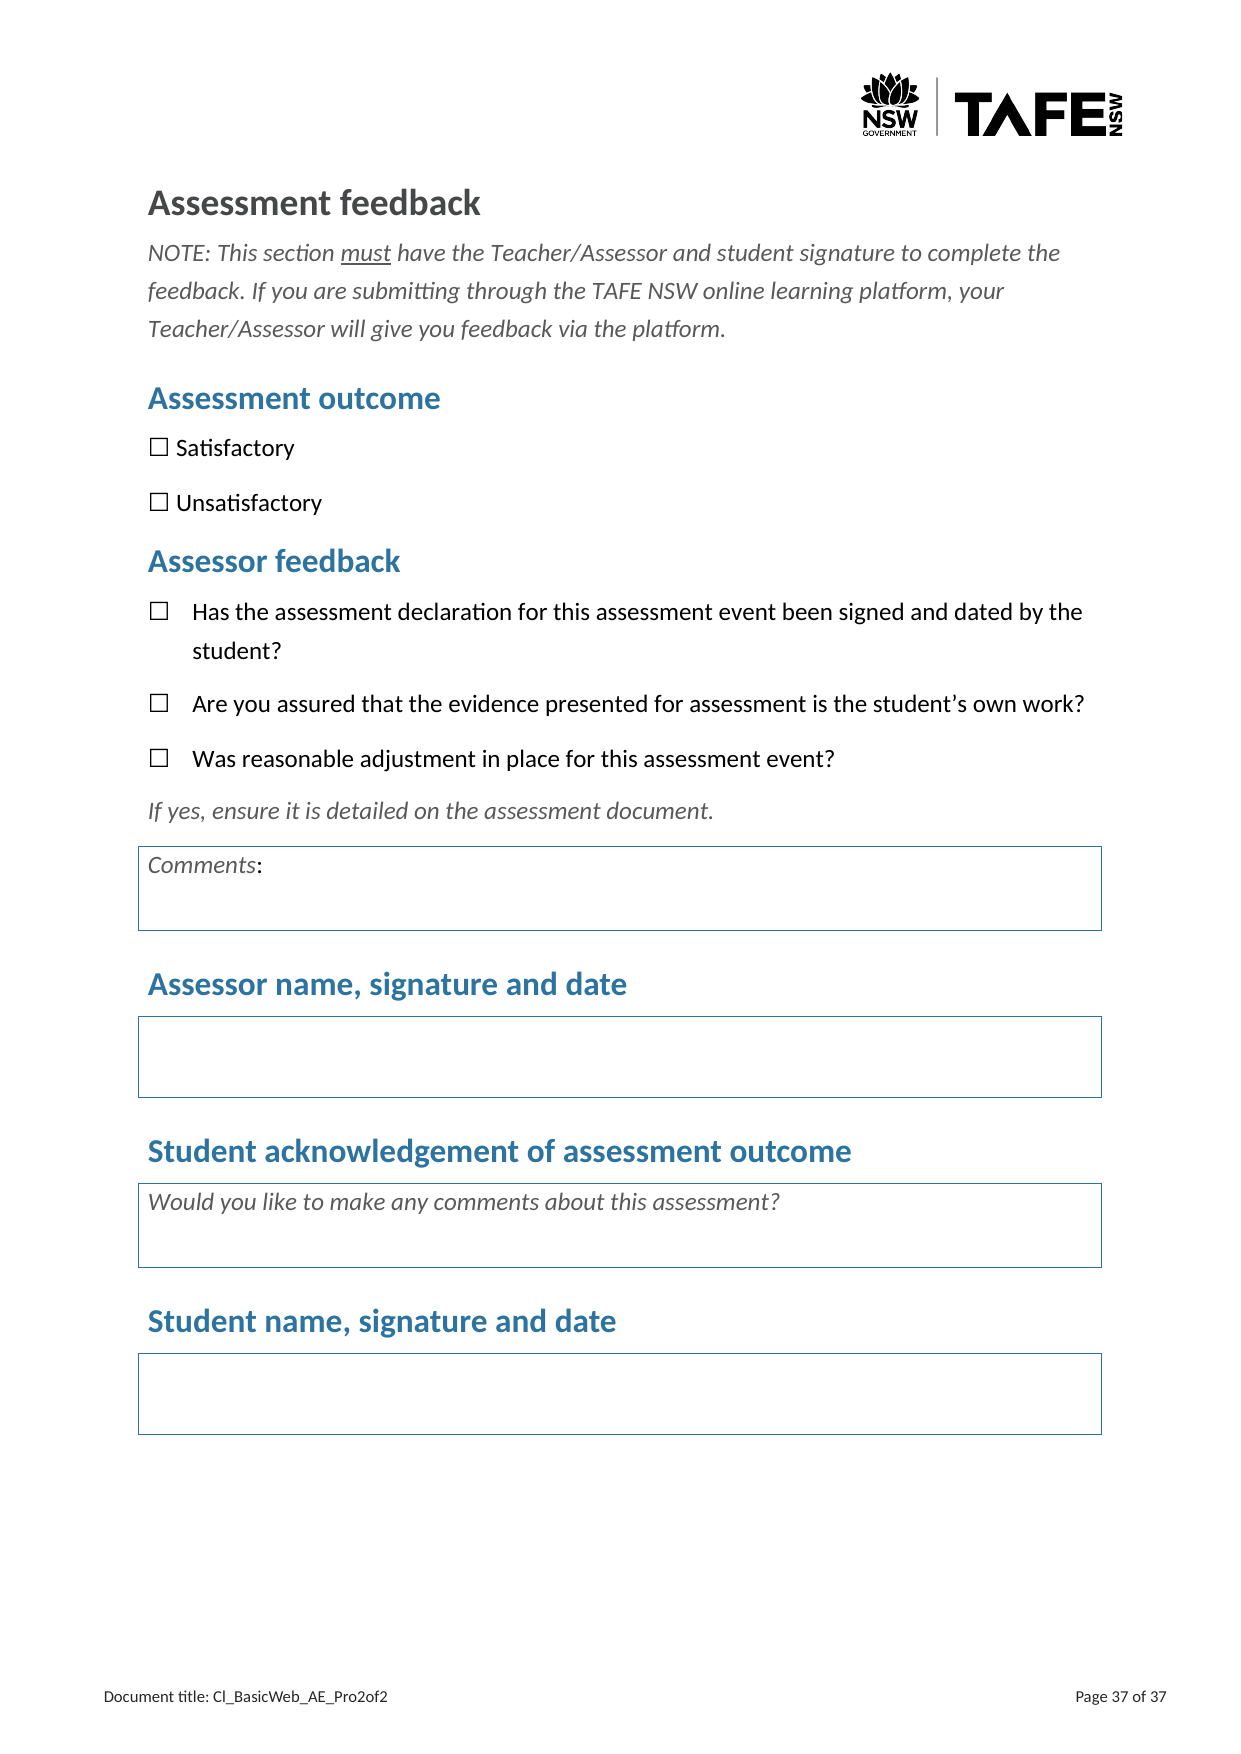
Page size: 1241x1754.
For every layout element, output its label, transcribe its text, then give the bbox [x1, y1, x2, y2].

text Satisfactory [148, 430, 1092, 464]
subtitle Assessment outcome [148, 377, 1092, 417]
subtitle Assessor name, signature and date [148, 963, 1092, 1004]
text Unsatisfactory [148, 485, 1092, 519]
text NOTE: This section must have the Teacher/Assessor and student signature to complete the feedback. If you are submitting through the TAFE NSW online learning platform, your Teacher/Assessor will give you feedback via the platform. [148, 237, 1092, 344]
text Was reasonable adjustment in place for this assessment event? [148, 741, 1092, 774]
text Assessor feedback [148, 540, 1092, 581]
picture [861, 71, 1123, 137]
text If yes, ensure it is detailed on the assessment document. [148, 796, 1092, 826]
text Has the assessment declaration for this assessment event been signed and dated by the student? [148, 593, 1092, 665]
text Are you assured that the evidence presented for assessment is the student’s own work? [148, 686, 1092, 719]
subtitle Assessment feedback [148, 179, 1092, 225]
text Comments: [139, 847, 1101, 880]
subtitle Student name, signature and date [148, 1300, 1092, 1341]
subtitle Student acknowledgement of assessment outcome [148, 1130, 1092, 1171]
text Would you like to make any comments about this assessment? [139, 1184, 1101, 1217]
